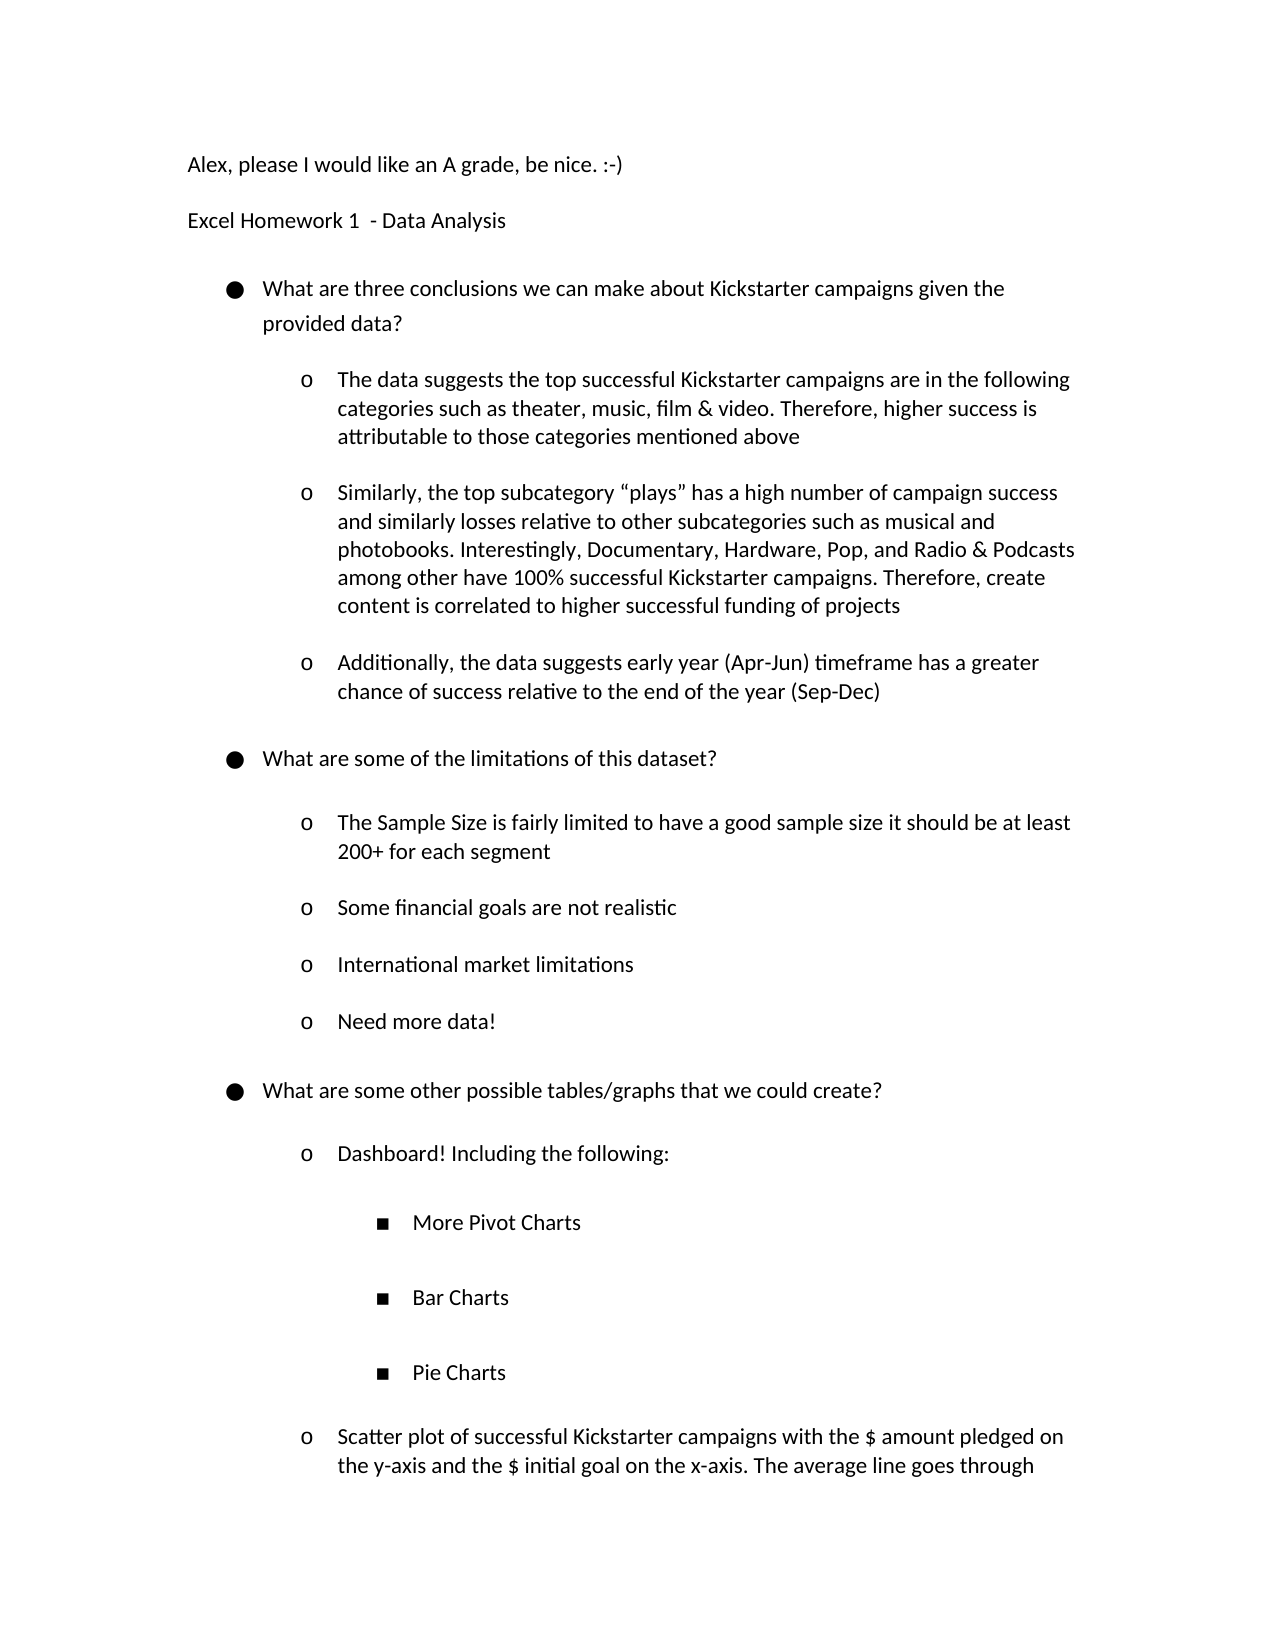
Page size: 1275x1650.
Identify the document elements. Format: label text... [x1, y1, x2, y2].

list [300, 1422, 1087, 1479]
list The Sample Size is fairly limited to have a good sample size it should be at least 200+ for each segment [300, 808, 1087, 865]
list More Pivot Charts [375, 1197, 1087, 1244]
list Need more data! [300, 1007, 1087, 1037]
list What are some other possible tables/graphs that we could create? [225, 1064, 1087, 1112]
list Dashboard! Including the following: [300, 1139, 1087, 1169]
list What are three conclusions we can make about Kickstarter campaigns given the provided data? [225, 262, 1087, 337]
text Excel Homework 1 - Data Analysis [187, 206, 1087, 234]
list Some financial goals are not realistic [300, 893, 1087, 922]
list Bar Charts [375, 1272, 1087, 1319]
text Alex, please I would like an A grade, be nice. :-) [187, 150, 1087, 178]
list Additionally, the data suggests early year (Apr-Jun) timeframe has a greater chance of success relative to the end of the year (Sep-Dec) [300, 648, 1087, 705]
list Similarly, the top subcategory “plays” has a high number of campaign success and similarly losses relative to other subcategories such as musical and photobooks. Interestingly, Documentary, Hardware, Pop, and Radio & Podcasts among other have 100% successful Kickstarter campaigns. Therefore, create content is correlated to higher successful funding of projects [300, 478, 1087, 619]
list Pie Charts [375, 1347, 1087, 1394]
list International market limitations [300, 950, 1087, 979]
list The data suggests the top successful Kickstarter campaigns are in the following categories such as theater, music, film & video. Therefore, higher success is attributable to those categories mentioned above [300, 365, 1087, 450]
list What are some of the limitations of this dataset? [225, 733, 1087, 780]
